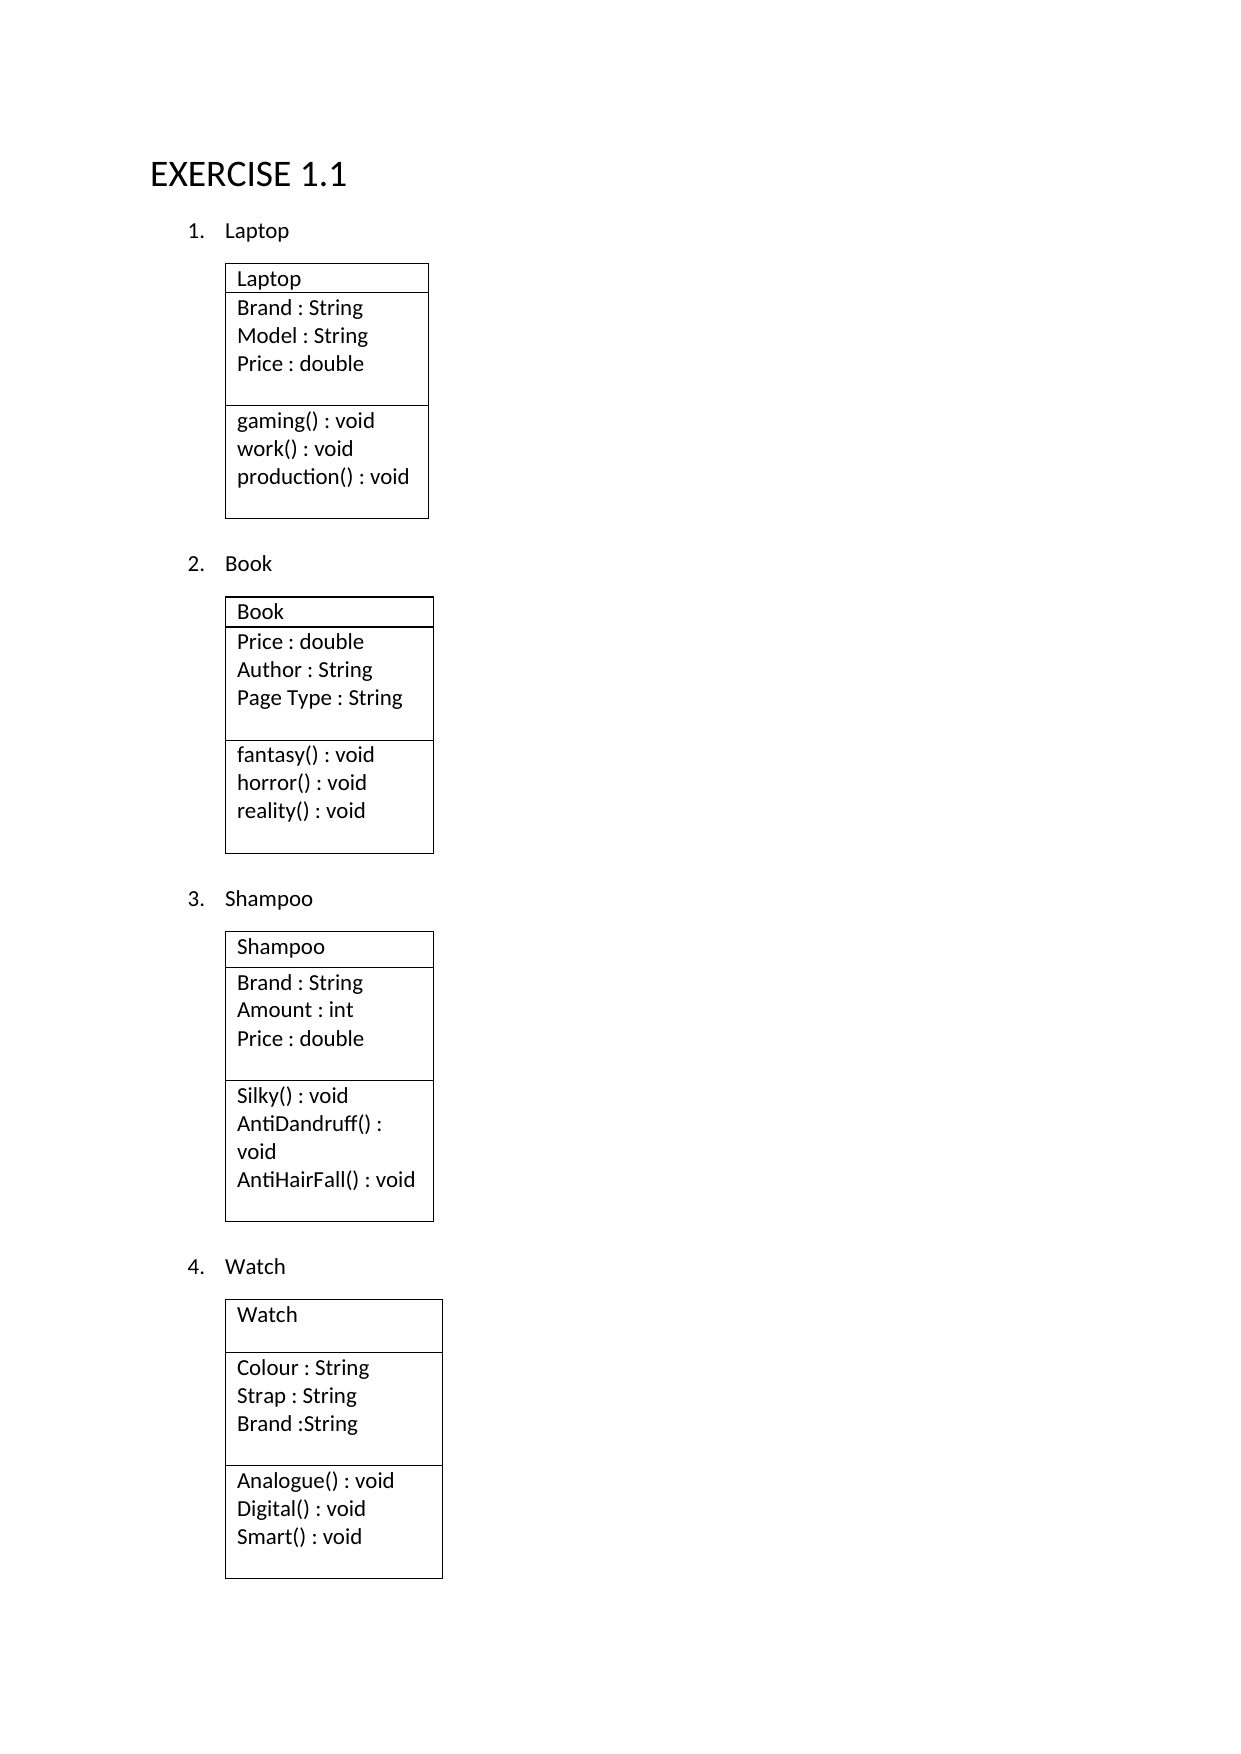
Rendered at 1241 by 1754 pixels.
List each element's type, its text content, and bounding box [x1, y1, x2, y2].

table_header Watch [226, 1300, 442, 1352]
list Laptop [187, 216, 1090, 244]
table_cell gaming() : void work() : void production() : void [226, 406, 428, 518]
list Watch [187, 1252, 1090, 1280]
table_header Book [226, 598, 433, 626]
list Shampoo [187, 884, 1090, 912]
table_cell Colour : String Strap : String Brand :String [226, 1353, 442, 1465]
table_cell Silky() : void AntiDandruff() : void AntiHairFall() : void [226, 1081, 433, 1221]
table_cell Price : double Author : String Page Type : String [226, 628, 433, 739]
table_cell Analogue() : void Digital() : void Smart() : void [226, 1466, 442, 1578]
table_header Laptop [226, 264, 428, 292]
text EXERCISE 1.1 [150, 150, 1090, 196]
table_cell fantasy() : void horror() : void reality() : void [226, 741, 433, 853]
table_cell Brand : String Model : String Price : double [226, 293, 428, 405]
table_cell Brand : String Amount : int Price : double [226, 968, 433, 1080]
table_header Shampoo [226, 932, 433, 967]
list Book [187, 549, 1090, 578]
